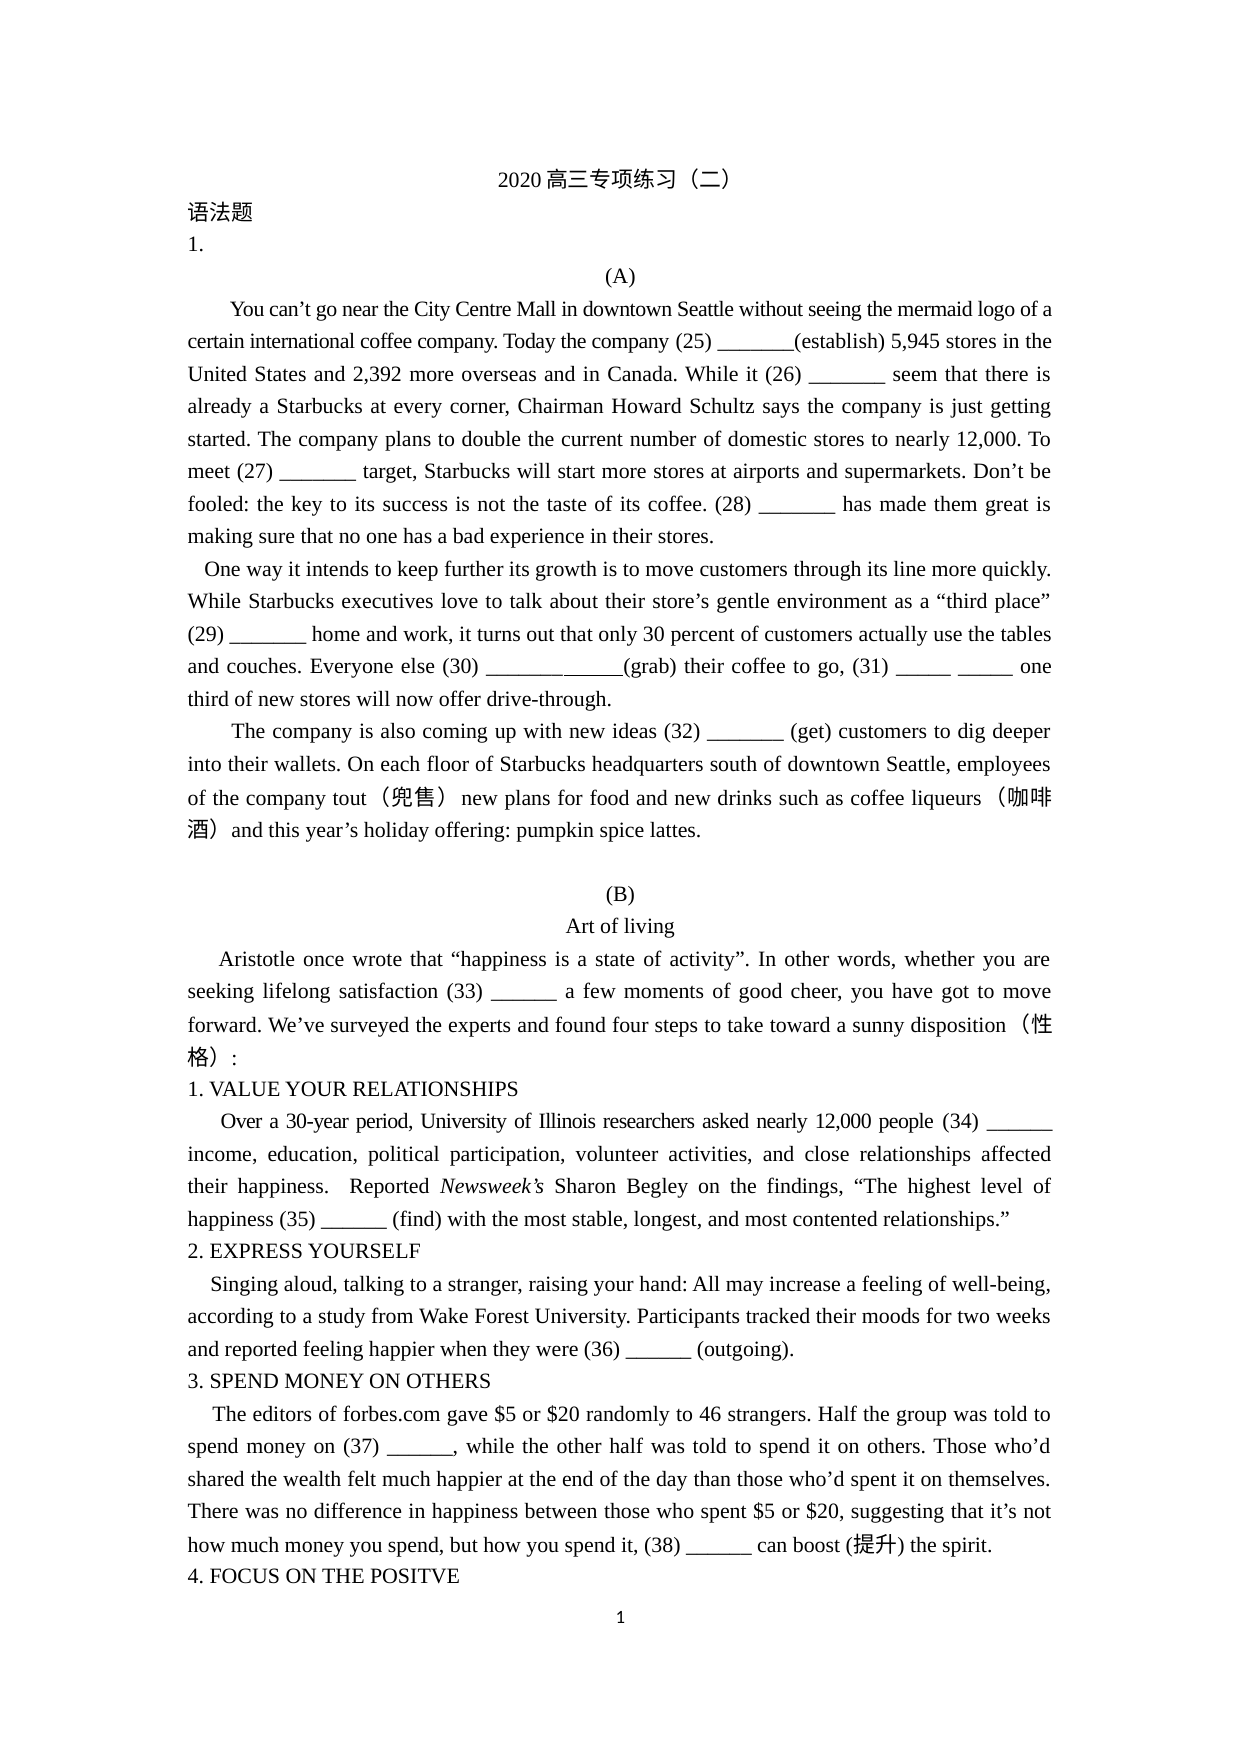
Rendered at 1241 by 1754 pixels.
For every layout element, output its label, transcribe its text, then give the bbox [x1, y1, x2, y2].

text (A) [187, 259, 1053, 292]
text Aristotle once wrote that “happiness is a state of activity”. In other words, whether you are seeking lifelong satisfaction (33) ______ a few moments of good cheer, you have got to move forward. We’ve surveyed the experts and found four steps to take toward a sunny disposition（性格）: [187, 942, 1053, 1072]
text 4. FOCUS ON THE POSITVE [187, 1559, 1053, 1592]
text 2020高三专项练习（二） [187, 162, 1053, 194]
text Singing aloud, talking to a stranger, raising your hand: All may increase a feeling of well-being, according to a study from Wake Forest University. Participants tracked their moods for two weeks and reported feeling happier when they were (36) ______ (outgoing). [187, 1267, 1053, 1364]
text 3. SPEND MONEY ON OTHERS [187, 1364, 1053, 1397]
text 2. EXPRESS YOURSELF [187, 1234, 1053, 1267]
text 1. [187, 227, 1053, 259]
text 语法题 [187, 194, 1053, 227]
text One way it intends to keep further its growth is to move customers through its line more quickly. While Starbucks executives love to talk about their store’s gentle environment as a “third place” (29) _______ home and work, it turns out that only 30 percent of customers actually use the tables and couches. Everyone else (30) _______ (grab) their coffee to go, (31) _____ _____ one third of new stores will now offer drive-through. [187, 552, 1053, 714]
text The company is also coming up with new ideas (32) _______ (get) customers to dig deeper into their wallets. On each floor of Starbucks headquarters south of downtown Seattle, employees of the company tout（兜售）new plans for food and new drinks such as coffee liqueurs（咖啡酒）and this year’s holiday offering: pumpkin spice lattes. [187, 714, 1053, 844]
text Art of living [187, 909, 1053, 942]
text 1. VALUE YOUR RELATIONSHIPS [187, 1072, 1053, 1104]
text The editors of forbes.com gave $5 or $20 randomly to 46 strangers. Half the group was told to spend money on (37) ______, while the other half was told to spend it on others. Those who’d shared the wealth felt much happier at the end of the day than those who’d spent it on themselves. There was no difference in happiness between those who spent $5 or $20, suggesting that it’s not how much money you spend, but how you spend it, (38) ______ can boost (提升) the spirit. [187, 1397, 1053, 1559]
text (B) [187, 877, 1053, 909]
text You can’t go near the City Centre Mall in downtown Seattle without seeing the mermaid logo of a certain international coffee company. Today the company (25) _______(establish) 5,945 stores in the United States and 2,392 more overseas and in Canada. While it (26) _______ seem that there is already a Starbucks at every corner, Chairman Howard Schultz says the company is just getting started. The company plans to double the current number of domestic stores to nearly 12,000. To meet (27) _______ target, Starbucks will start more stores at airports and supermarkets. Don’t be fooled: the key to its success is not the taste of its coffee. (28) _______ has made them great is making sure that no one has a bad experience in their stores. [187, 292, 1053, 552]
text Over a 30-year period, University of Illinois researchers asked nearly 12,000 people (34) ______ income, education, political participation, volunteer activities, and close relationships affected their happiness. Reported Newsweek’s Sharon Begley on the findings, “The highest level of happiness (35) ______ (find) with the most stable, longest, and most contented relationships.” [187, 1104, 1053, 1234]
